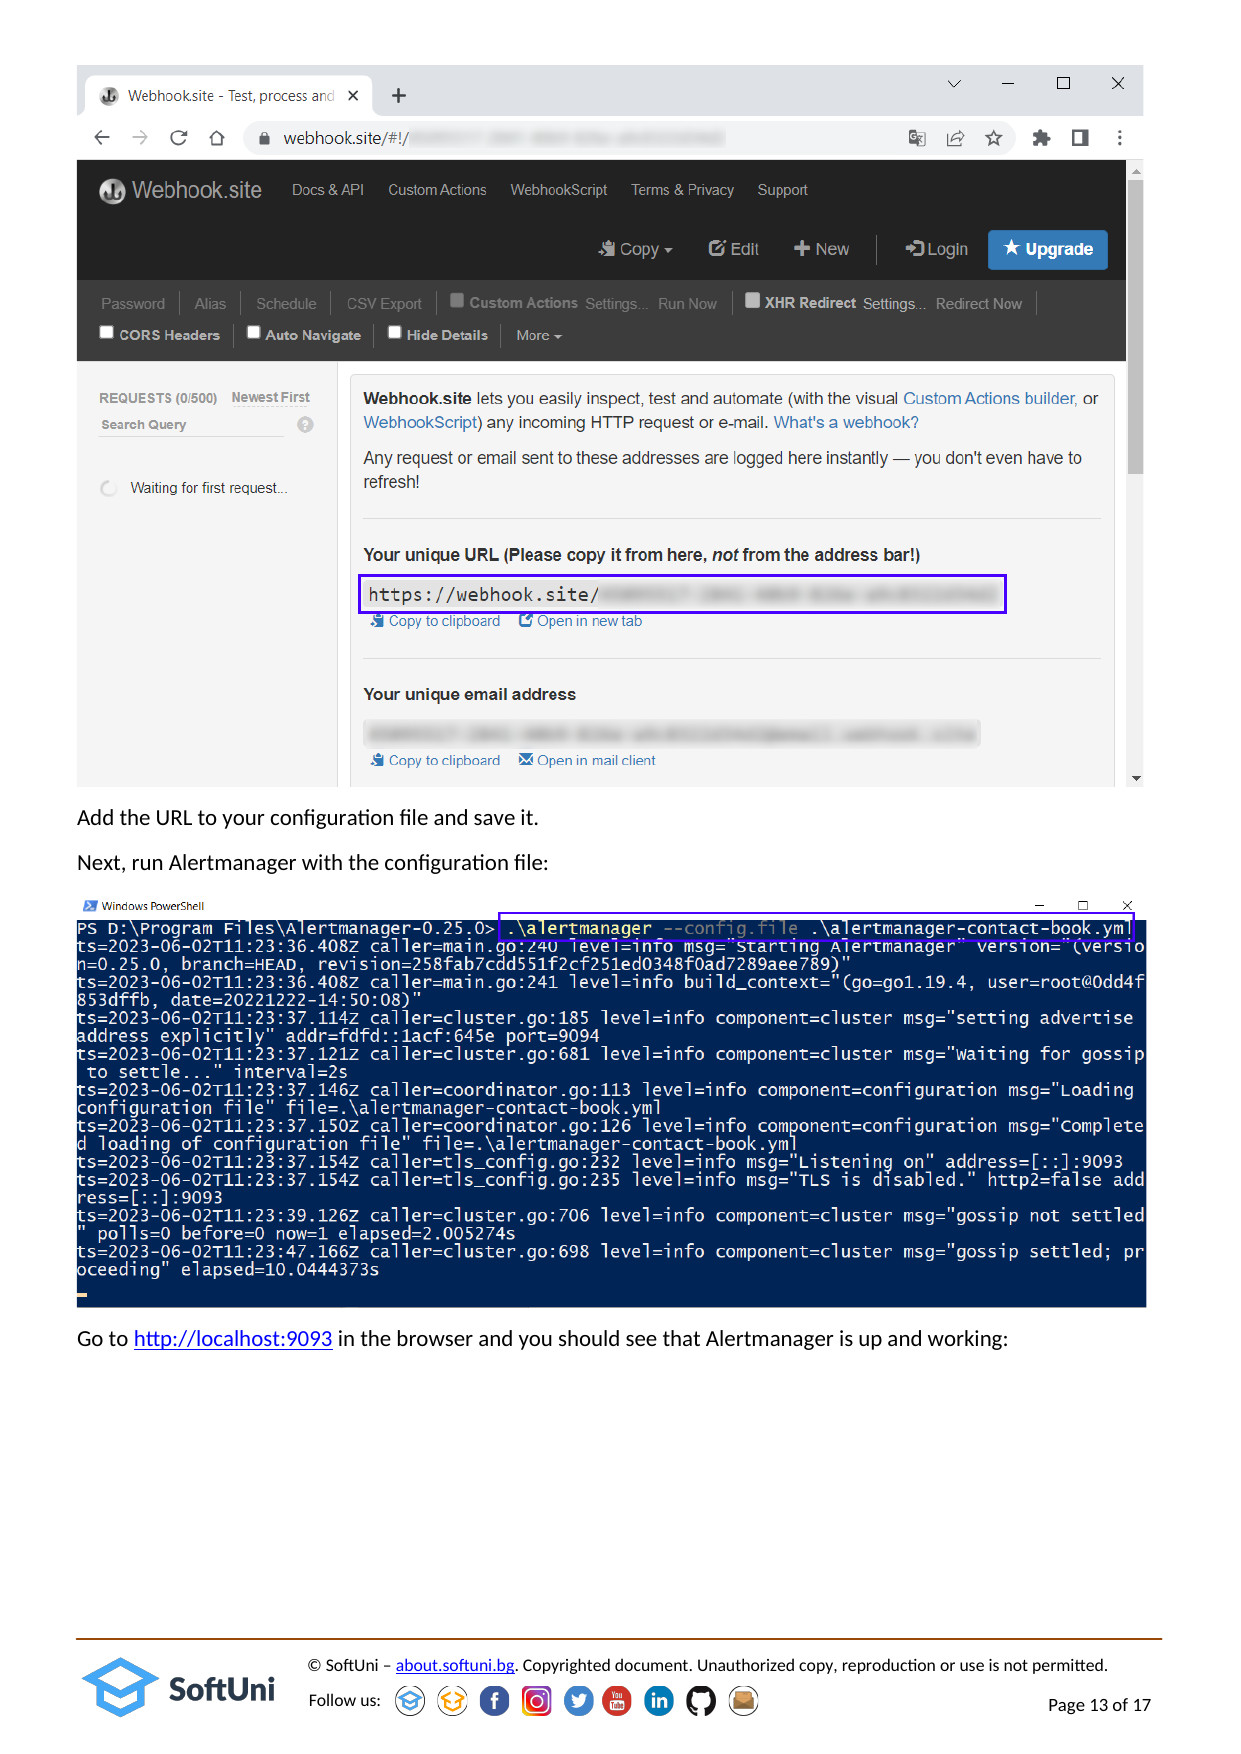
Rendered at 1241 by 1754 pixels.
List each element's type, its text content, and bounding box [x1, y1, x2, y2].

picture [76, 65, 1144, 787]
text Go to http://localhost:9093 in the browser and you should see that Alertmanager is up and working: [77, 1324, 1163, 1353]
picture [395, 1686, 425, 1716]
picture [644, 1686, 651, 1694]
picture [602, 1686, 632, 1716]
picture [75, 1651, 281, 1723]
picture [686, 1686, 716, 1716]
picture [658, 1698, 667, 1707]
picture [564, 1686, 594, 1716]
picture [728, 1686, 759, 1716]
picture [76, 892, 1147, 1308]
picture [437, 1686, 468, 1716]
picture [479, 1686, 510, 1716]
text Next, run Alertmanager with the configuration file: [77, 848, 1163, 876]
text Add the URL to your configuration file and save it. [77, 803, 1163, 831]
picture [665, 1707, 674, 1716]
picture [667, 1686, 674, 1694]
picture [644, 1707, 653, 1716]
picture [522, 1686, 552, 1716]
